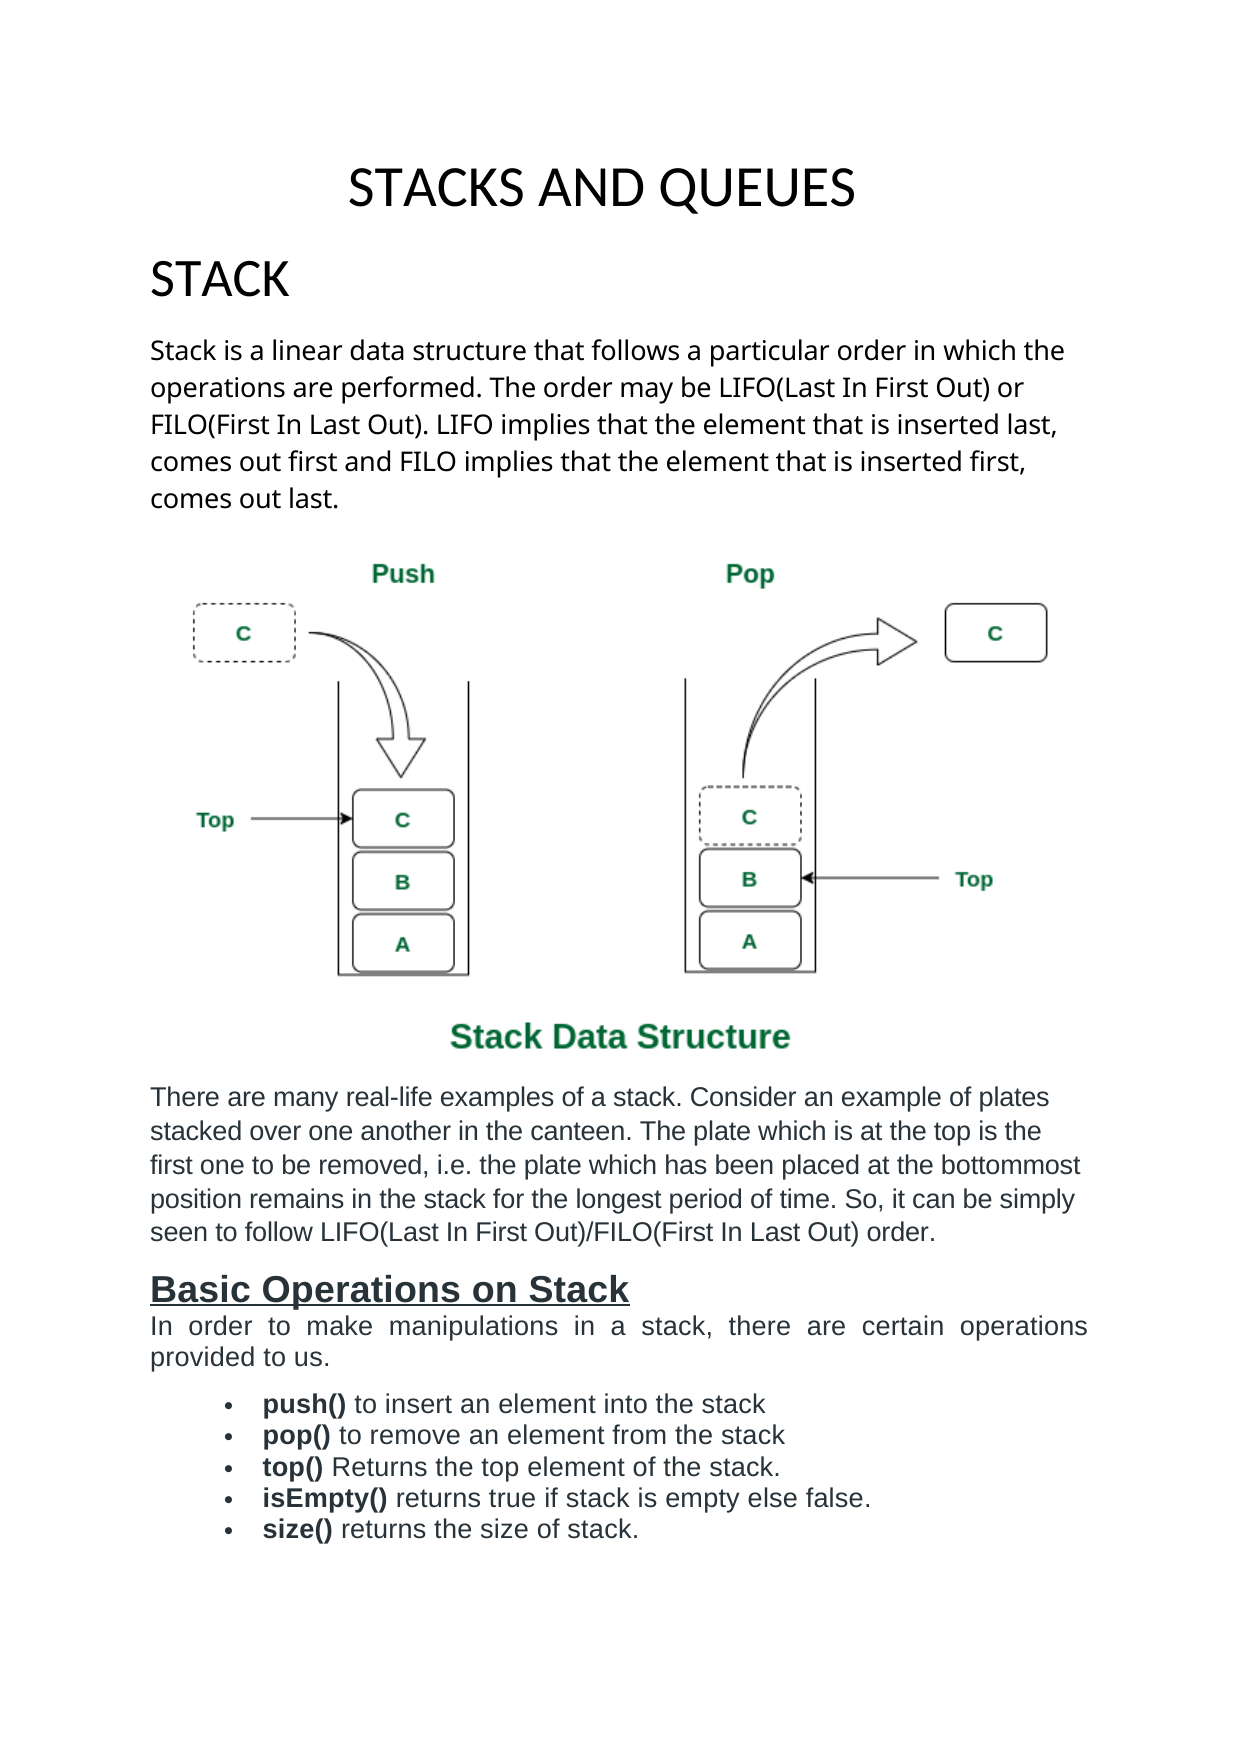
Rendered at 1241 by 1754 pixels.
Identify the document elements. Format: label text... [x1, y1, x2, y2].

text Stack is a linear data structure that follows a particular order in which the operations are performed. The order may be LIFO(Last In First Out) or FILO(First In Last Out). LIFO implies that the element that is inserted last, comes out first and FILO implies that the element that is inserted first, comes out last. [150, 332, 1090, 516]
list pop() to remove an element from the stack [225, 1419, 1090, 1451]
list top() Returns the top element of the stack. [225, 1451, 1090, 1482]
text In order to make manipulations in a stack, there are certain operations provided to us. [150, 1310, 1090, 1372]
text Basic Operations on Stack [150, 1267, 1090, 1310]
list isEmpty() returns true if stack is empty else false. [225, 1482, 1090, 1513]
text STACKS AND QUEUES [150, 150, 1090, 221]
picture [150, 531, 1091, 1082]
text There are many real-life examples of a stack. Consider an example of plates stacked over one another in the canteen. The plate which is at the top is the first one to be removed, i.e. the plate which has been placed at the bottommost position remains in the stack for the longest period of time. So, it can be simply seen to follow LIFO(Last In First Out)/FILO(First In Last Out) order. [150, 1082, 1090, 1248]
list push() to insert an element into the stack [225, 1388, 1090, 1419]
list size() returns the size of stack. [225, 1513, 1090, 1544]
text STACK [150, 243, 1090, 310]
